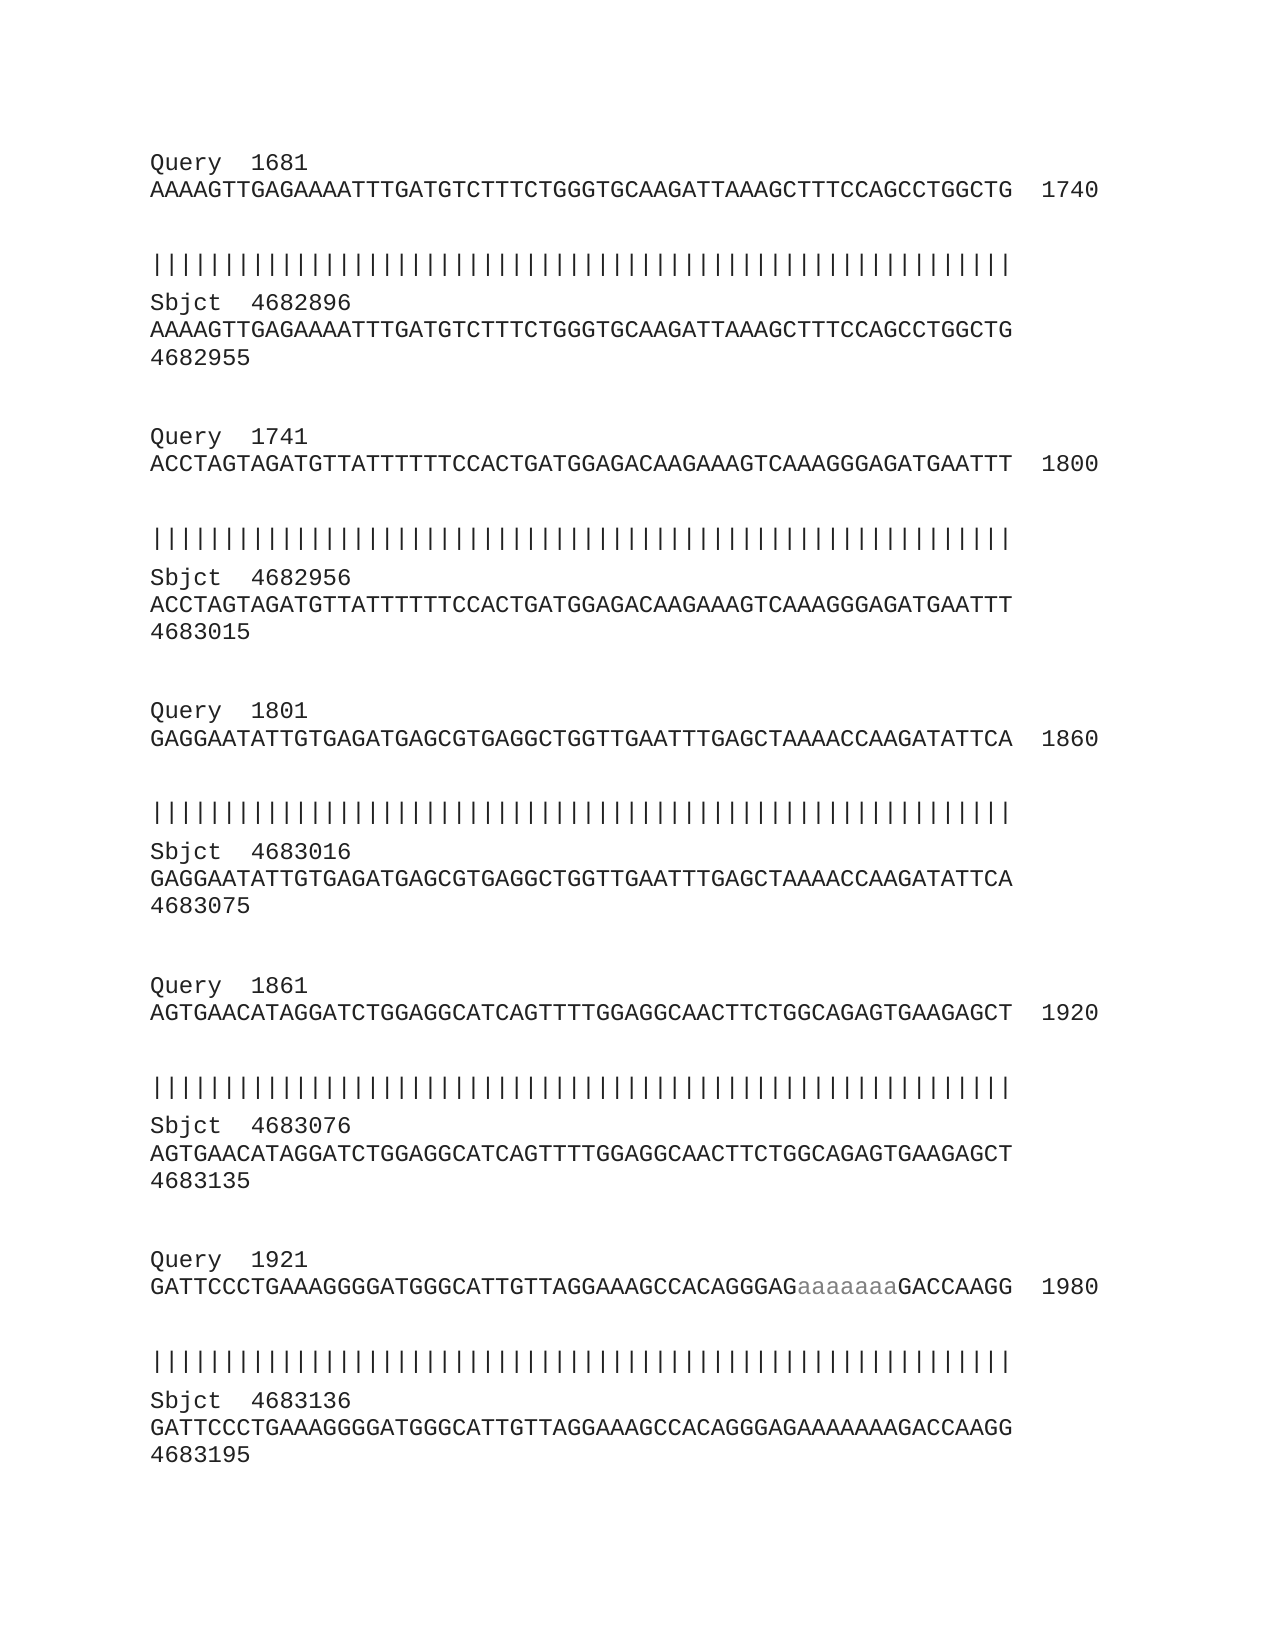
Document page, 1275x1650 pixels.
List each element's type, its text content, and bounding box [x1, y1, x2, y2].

text Query 1861 AGTGAACATAGGATCTGGAGGCATCAGTTTTGGAGGCAACTTCTGGCAGAGTGAAGAGCT 1920 [150, 973, 1125, 1027]
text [150, 217, 1125, 278]
text Sbjct 4682896 AAAAGTTGAGAAAATTTGATGTCTTTCTGGGTGCAAGATTAAAGCTTTCCAGCCTGGCTG 4682955 [150, 291, 1125, 372]
text Query 1921 GATTCCCTGAAAGGGGATGGGCATTGTTAGGAAAGCCACAGGGAGaaaaaaaGACCAAGG 1980 [150, 1247, 1125, 1302]
text Sbjct 4682956 ACCTAGTAGATGTTATTTTTTCCACTGATGGAGACAAGAAAGTCAAAGGGAGATGAATTT 4683015 [150, 565, 1125, 647]
text Query 1681 AAAAGTTGAGAAAATTTGATGTCTTTCTGGGTGCAAGATTAAAGCTTTCCAGCCTGGCTG 1740 [150, 150, 1125, 204]
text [150, 1314, 1125, 1376]
text |||||||||||||||||||||||||||||||||||||||||||||||||||||||||||| [150, 1040, 1125, 1101]
text Query 1801 GAGGAATATTGTGAGATGAGCGTGAGGCTGGTTGAATTTGAGCTAAAACCAAGATATTCA 1860 [150, 699, 1125, 753]
text Sbjct 4683016 GAGGAATATTGTGAGATGAGCGTGAGGCTGGTTGAATTTGAGCTAAAACCAAGATATTCA 4683075 [150, 839, 1125, 921]
text Sbjct 4683076 AGTGAACATAGGATCTGGAGGCATCAGTTTTGGAGGCAACTTCTGGCAGAGTGAAGAGCT 4683135 [150, 1114, 1125, 1195]
text |||||||||||||||||||||||||||||||||||||||||||||||||||||||||||| [150, 766, 1125, 827]
text Query 1741 ACCTAGTAGATGTTATTTTTTCCACTGATGGAGACAAGAAAGTCAAAGGGAGATGAATTT 1800 [150, 424, 1125, 479]
text |||||||||||||||||||||||||||||||||||||||||||||||||||||||||||| [150, 491, 1125, 552]
text Sbjct 4683136 GATTCCCTGAAAGGGGATGGGCATTGTTAGGAAAGCCACAGGGAGAAAAAAAGACCAAGG 4683195 [150, 1388, 1125, 1470]
